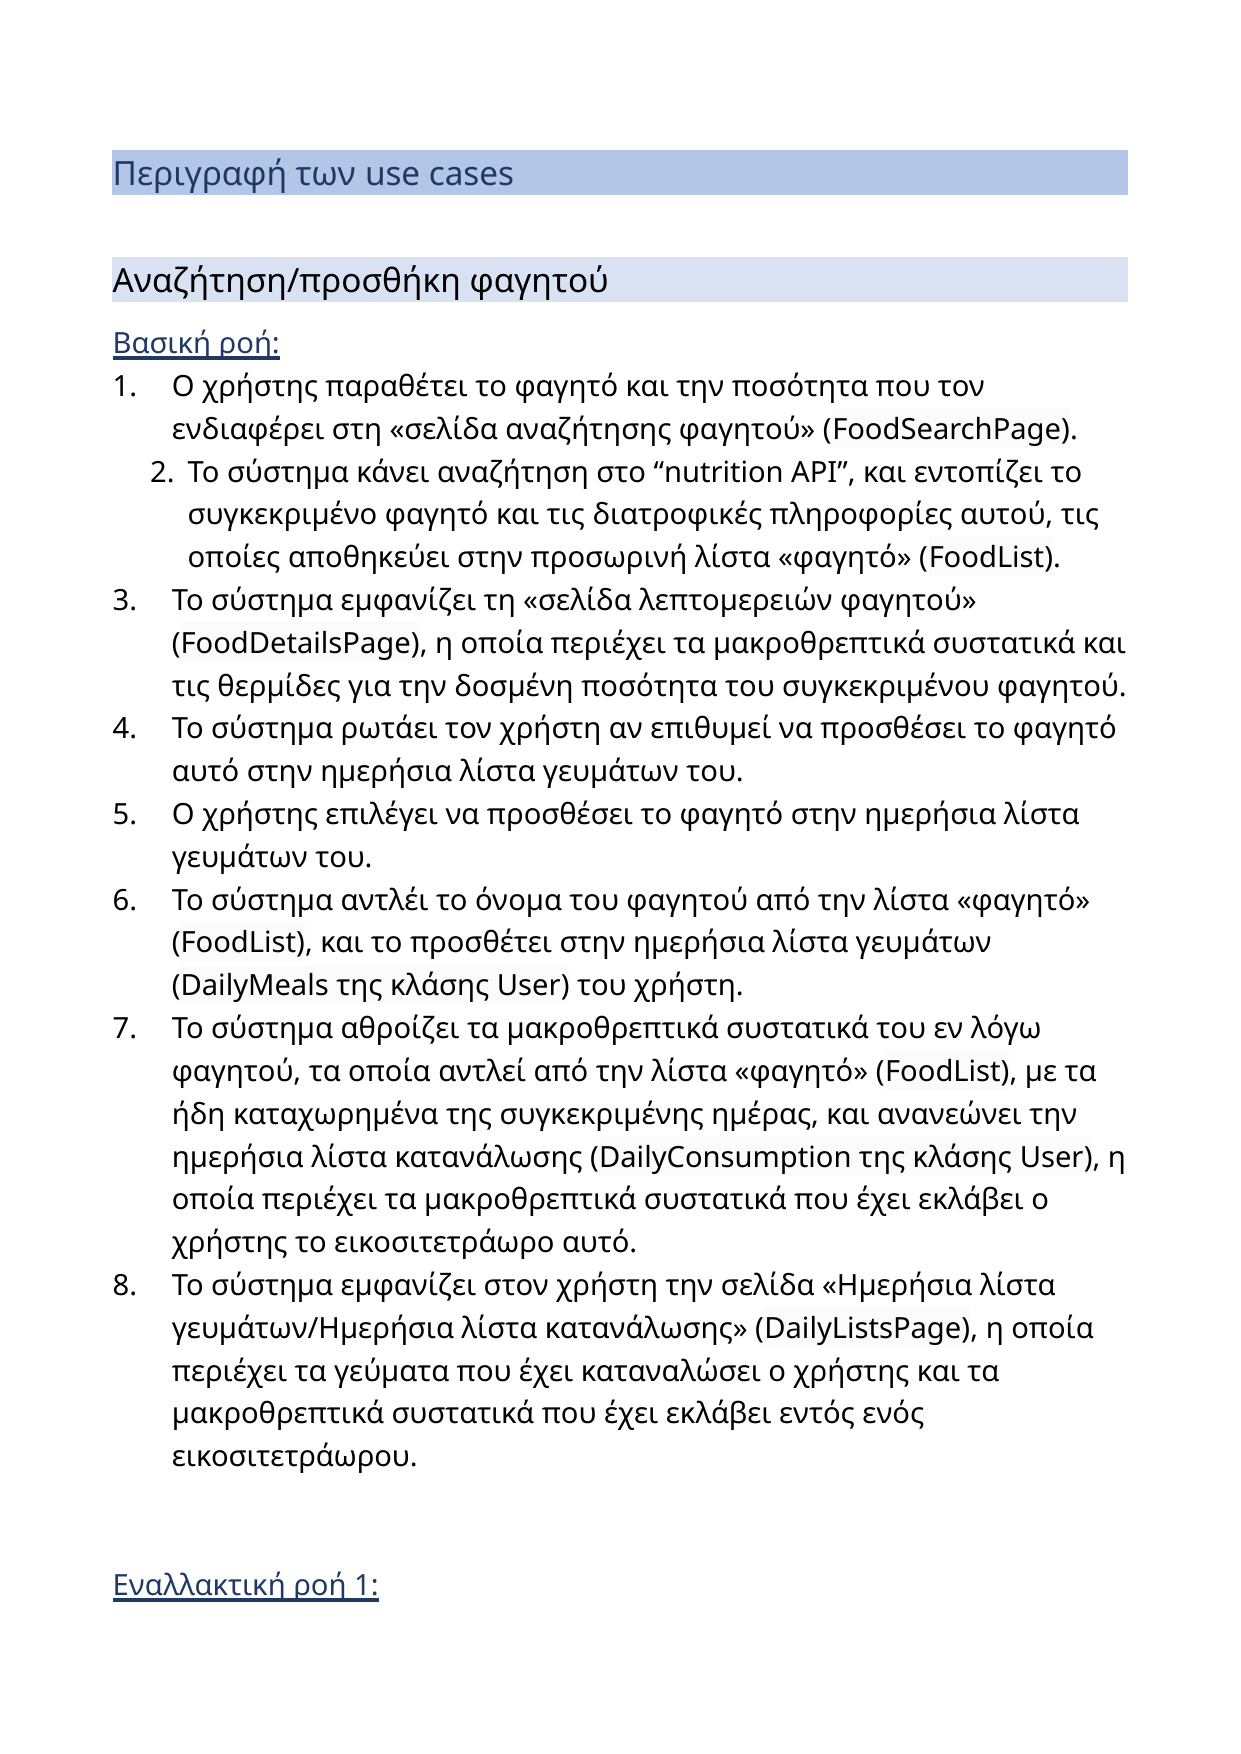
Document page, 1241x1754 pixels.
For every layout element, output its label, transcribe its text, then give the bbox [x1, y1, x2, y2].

list Το σύστημα κάνει αναζήτηση στο “nutrition API”, και εντοπίζει το συγκεκριμένο φαγητό και τις διατροφικές πληροφορίες αυτού, τις οποίες αποθηκεύει στην προσωρινή λίστα «φαγητό» (FoodList). [150, 451, 1128, 576]
text Αναζήτηση/προσθήκη φαγητού [112, 257, 1128, 302]
list Το σύστημα αντλέι το όνομα του φαγητού από την λίστα «φαγητό» (FoodList), και το προσθέτει στην ημερήσια λίστα γευμάτων (DailyMeals της κλάσης User) του χρήστη. [112, 879, 1128, 1004]
text Περιγραφή των use cases [112, 150, 1128, 195]
list Ο χρήστης επιλέγει να προσθέσει το φαγητό στην ημερήσια λίστα γευμάτων του. [112, 793, 1128, 876]
list Εναλλακτική ροή 1: [112, 1564, 1128, 1604]
list Βασική ροή: [112, 322, 1128, 362]
list Το σύστημα εμφανίζει στον χρήστη την σελίδα «Ημερήσια λίστα γευμάτων/Ημερήσια λίστα κατανάλωσης» (DailyListsPage), η οποία περιέχει τα γεύματα που έχει καταναλώσει ο χρήστης και τα μακροθρεπτικά συστατικά που έχει εκλάβει εντός ενός εικοσιτετράωρου. [112, 1264, 1128, 1475]
list Το σύστημα αθροίζει τα μακροθρεπτικά συστατικά του εν λόγω φαγητού, τα οποία αντλεί από την λίστα «φαγητό» (FoodList), με τα ήδη καταχωρημένα της συγκεκριμένης ημέρας, και ανανεώνει την ημερήσια λίστα κατανάλωσης (DailyConsumption της κλάσης User), η οποία περιέχει τα μακροθρεπτικά συστατικά που έχει εκλάβει ο χρήστης το εικοσιτετράωρο αυτό. [112, 1007, 1128, 1261]
list Το σύστημα ρωτάει τον χρήστη αν επιθυμεί να προσθέσει το φαγητό αυτό στην ημερήσια λίστα γευμάτων του. [112, 708, 1128, 790]
list Το σύστημα εμφανίζει τη «σελίδα λεπτομερειών φαγητού» (FoodDetailsPage), η οποία περιέχει τα μακροθρεπτικά συστατικά και τις θερμίδες για την δοσμένη ποσότητα του συγκεκριμένου φαγητού. [112, 579, 1128, 704]
list Ο χρήστης παραθέτει το φαγητό και την ποσότητα που τον ενδιαφέρει στη «σελίδα αναζήτησης φαγητού» (FoodSearchPage). [112, 365, 1128, 448]
